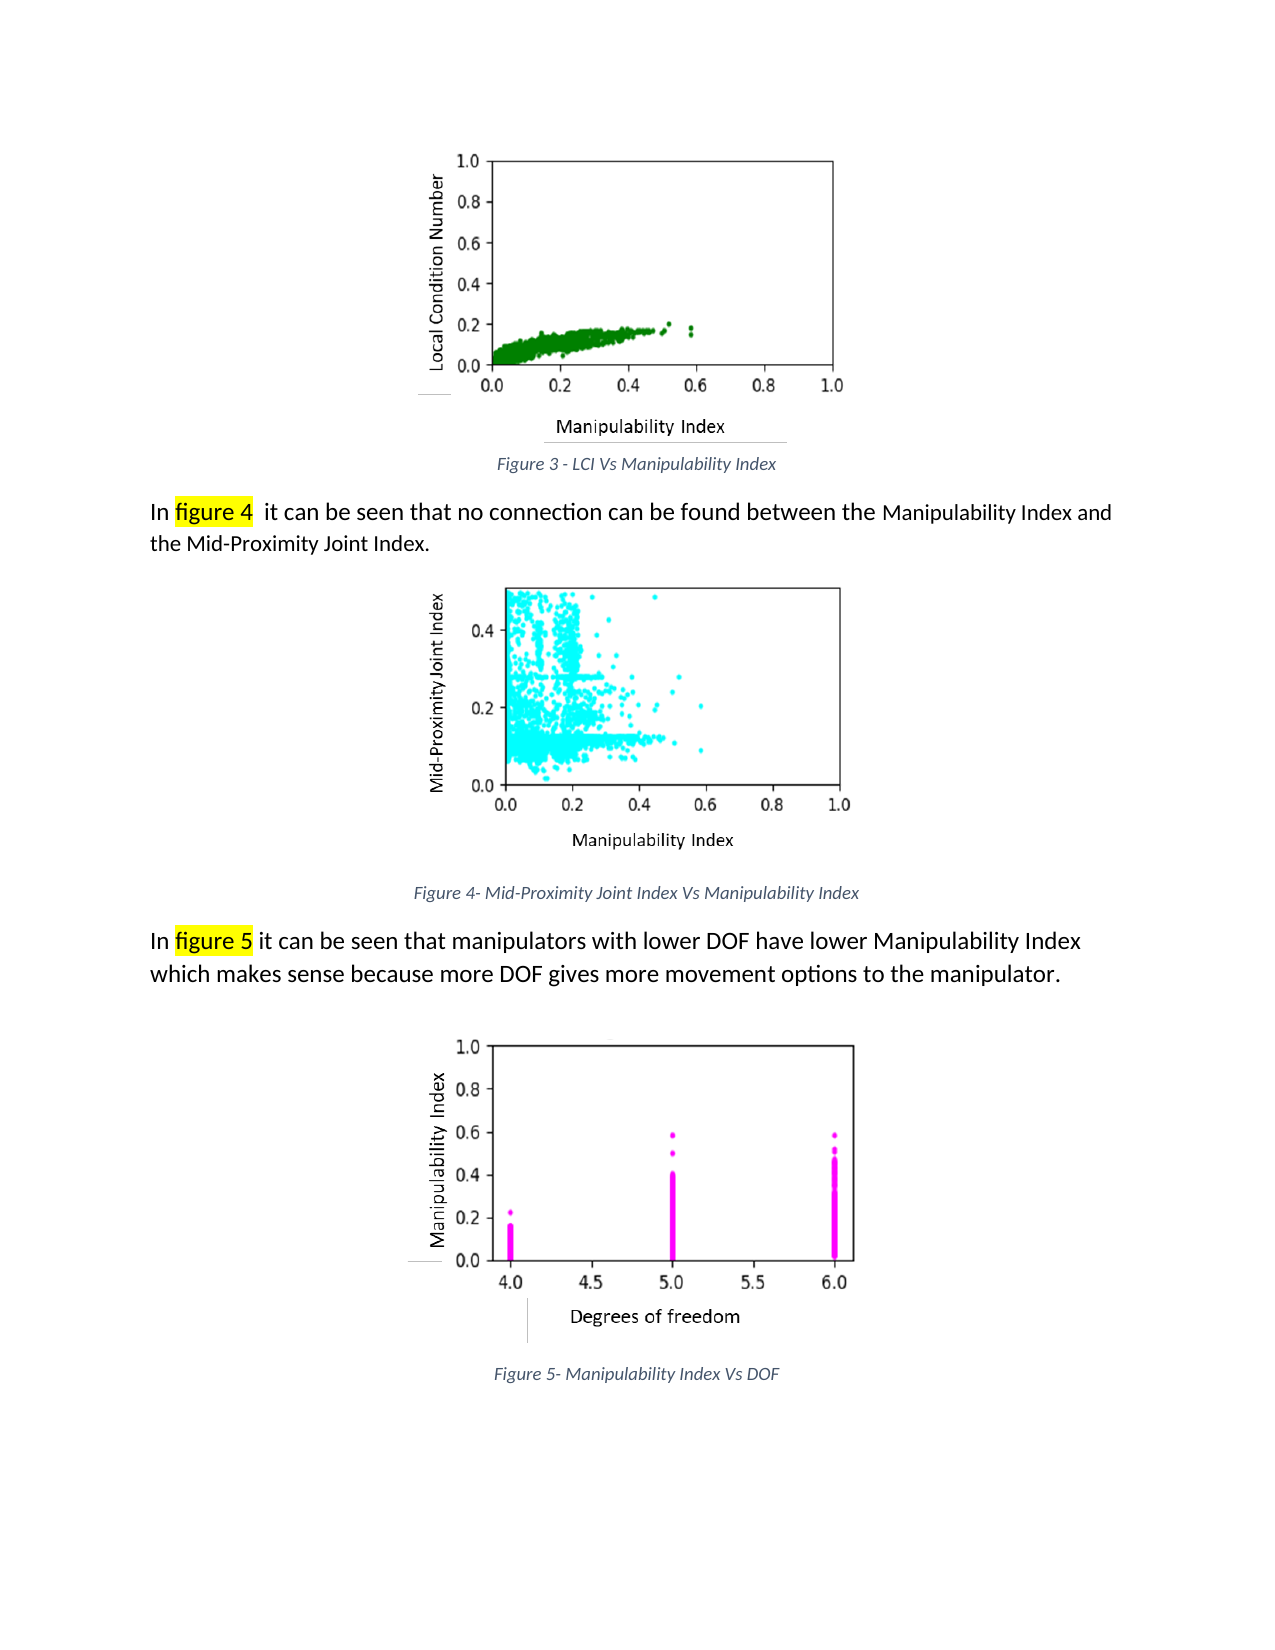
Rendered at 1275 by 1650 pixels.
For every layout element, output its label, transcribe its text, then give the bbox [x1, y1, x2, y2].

text In figure 4 it can be seen that no connection can be found between the Manipulability Index and the Mid-Proximity Joint Index. [150, 496, 1125, 557]
picture [418, 575, 857, 863]
picture [407, 1007, 868, 1343]
text Figure 3 - LCI Vs Manipulability Index [150, 452, 1125, 475]
text Figure 4- Mid-Proximity Joint Index Vs Manipulability Index [150, 881, 1125, 904]
text In figure 5 it can be seen that manipulators with lower DOF have lower Manipulability Index which makes sense because more DOF gives more movement options to the manipulator. [150, 925, 1125, 988]
picture [417, 150, 858, 451]
text Figure 5- Manipulability Index Vs DOF [150, 1362, 1125, 1384]
